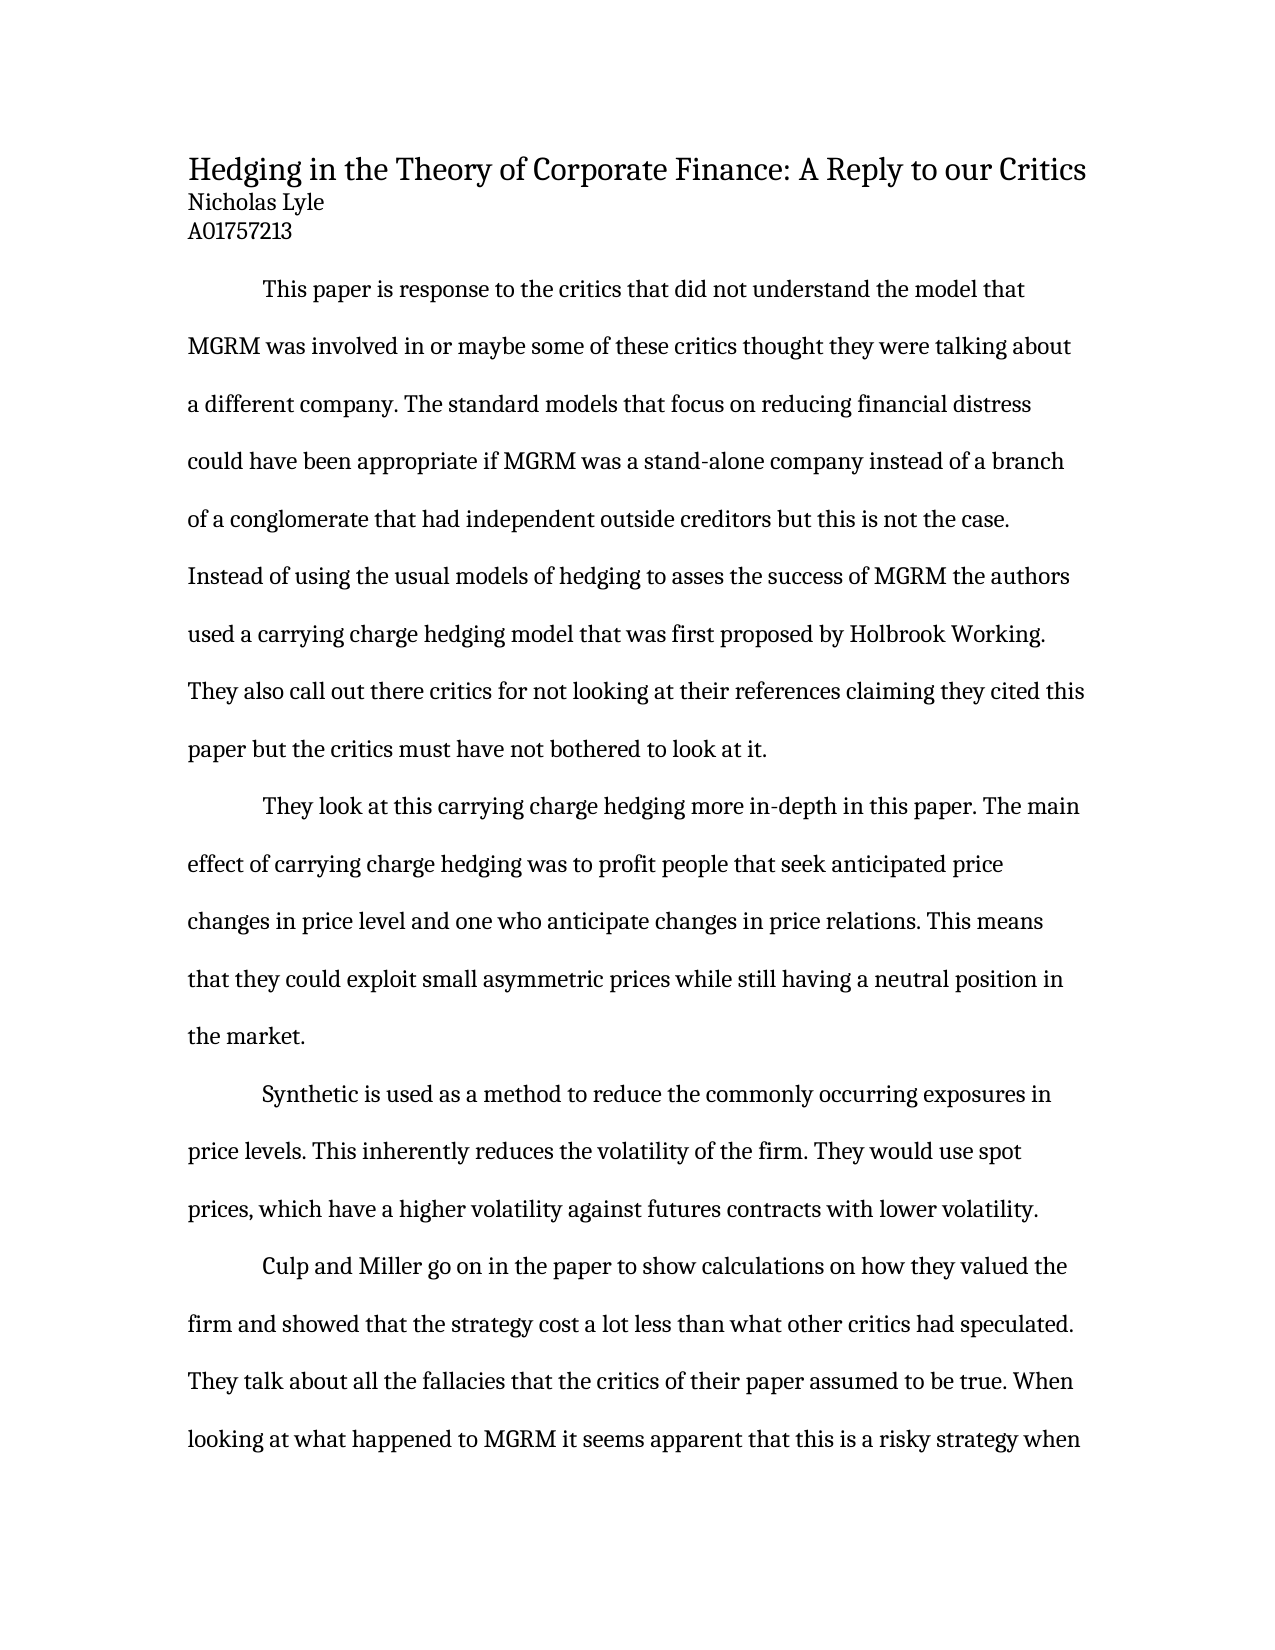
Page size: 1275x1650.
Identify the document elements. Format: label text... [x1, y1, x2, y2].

text Nicholas Lyle [187, 188, 1087, 217]
text A01757213 [187, 217, 1087, 246]
text They look at this carrying charge hedging more in-depth in this paper. The main effect of carrying charge hedging was to profit people that seek anticipated price changes in price level and one who anticipate changes in price relations. This means that they could exploit small asymmetric prices while still having a neutral position in the market. [187, 792, 1087, 1051]
text Synthetic is used as a method to reduce the commonly occurring exposures in price levels. This inherently reduces the volatility of the firm. They would use spot prices, which have a higher volatility against futures contracts with lower volatility. [187, 1079, 1087, 1223]
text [187, 1252, 1087, 1453]
text Hedging in the Theory of Corporate Finance: A Reply to our Critics [187, 150, 1087, 188]
text This paper is response to the critics that did not understand the model that MGRM was involved in or maybe some of these critics thought they were talking about a different company. The standard models that focus on reducing financial distress could have been appropriate if MGRM was a stand-alone company instead of a branch of a conglomerate that had independent outside creditors but this is not the case. Instead of using the usual models of hedging to asses the success of MGRM the authors used a carrying charge hedging model that was first proposed by Holbrook Working. They also call out there critics for not looking at their references claiming they cited this paper but the critics must have not bothered to look at it. [187, 274, 1087, 763]
